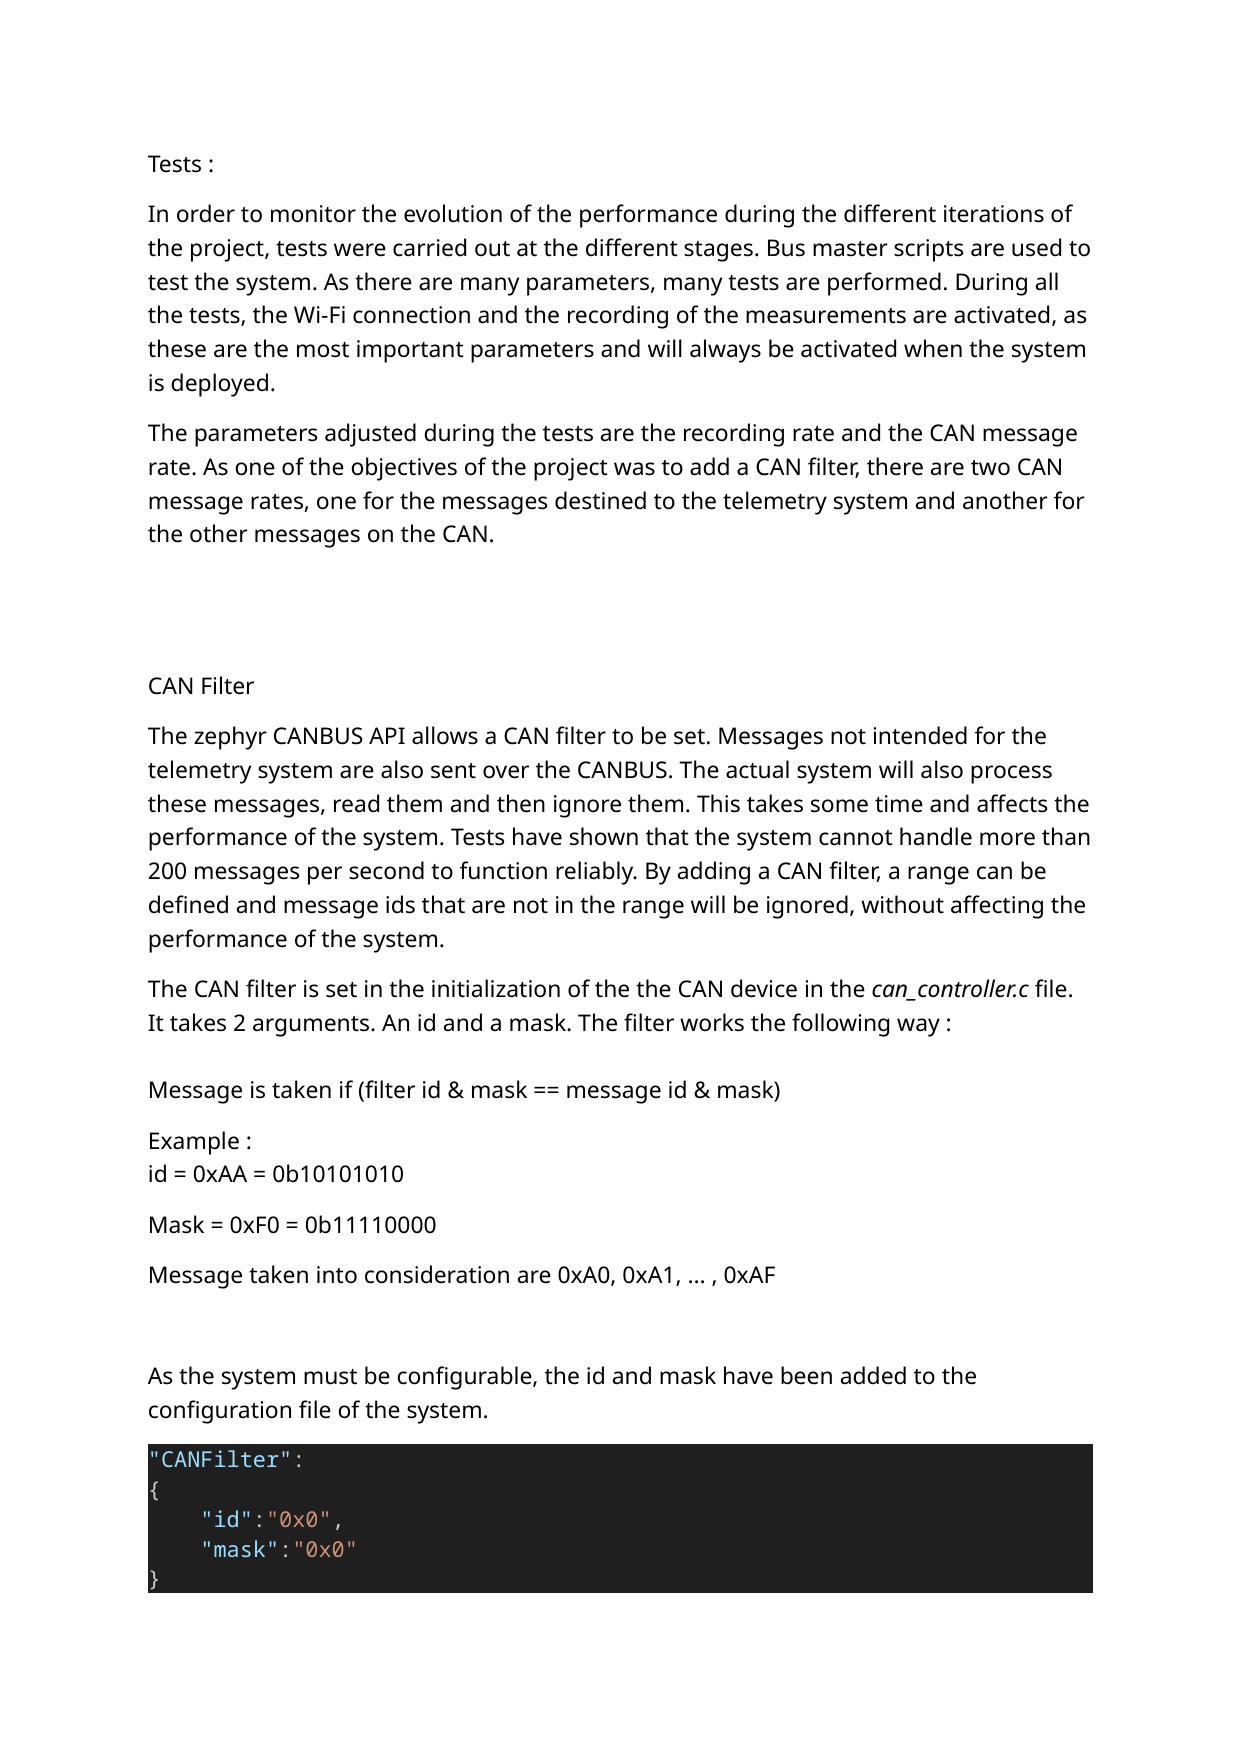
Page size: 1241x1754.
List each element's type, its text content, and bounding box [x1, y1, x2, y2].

text CAN Filter [148, 670, 1093, 701]
text Tests : [148, 148, 1093, 179]
text In order to monitor the evolution of the performance during the different iterations of the project, tests were carried out at the different stages. Bus master scripts are used to test the system. As there are many parameters, many tests are performed. During all the tests, the Wi-Fi connection and the recording of the measurements are activated, as these are the most important parameters and will always be activated when the system is deployed. [148, 198, 1093, 398]
text Example : id = 0xAA = 0b10101010 [148, 1125, 1093, 1190]
text "mask":"0x0" [148, 1534, 1093, 1563]
text The zephyr CANBUS API allows a CAN filter to be set. Messages not intended for the telemetry system are also sent over the CANBUS. The actual system will also process these messages, read them and then ignore them. This takes some time and affects the performance of the system. Tests have shown that the system cannot handle more than 200 messages per second to function reliably. By adding a CAN filter, a range can be defined and message ids that are not in the range will be ignored, without affecting the performance of the system. [148, 720, 1093, 954]
text The parameters adjusted during the tests are the recording rate and the CAN message rate. As one of the objectives of the project was to add a CAN filter, there are two CAN message rates, one for the messages destined to the telemetry system and another for the other messages on the CAN. [148, 417, 1093, 550]
text { [148, 1474, 1093, 1504]
text "CANFilter": [148, 1444, 1093, 1474]
text The CAN filter is set in the initialization of the the CAN device in the can_controller.c file. It takes 2 arguments. An id and a mask. The filter works the following way : Message is taken if (filter id & mask == message id & mask) [148, 973, 1093, 1106]
text Mask = 0xF0 = 0b11110000 [148, 1209, 1093, 1240]
text As the system must be configurable, the id and mask have been added to the configuration file of the system. [148, 1360, 1093, 1425]
text "id":"0x0", [148, 1504, 1093, 1534]
text Message taken into consideration are 0xA0, 0xA1, … , 0xAF [148, 1259, 1093, 1291]
text } [148, 1563, 1093, 1593]
